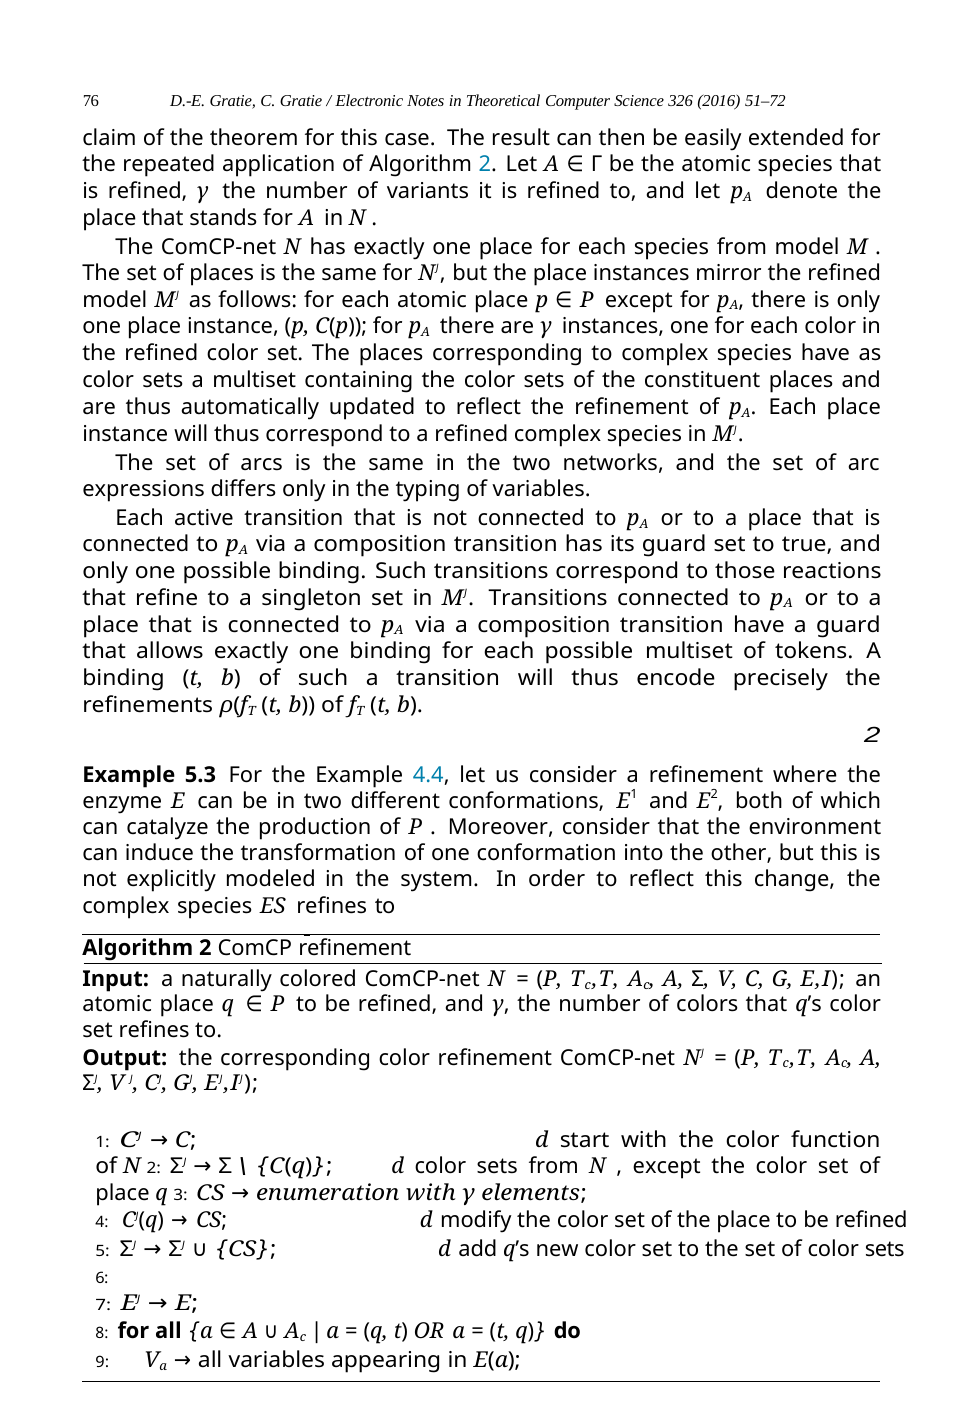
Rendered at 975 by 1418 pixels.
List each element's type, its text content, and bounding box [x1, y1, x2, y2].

text Input: a naturally colored ComCP-net N = (P, Tc,T, Ac, A, Σ, V, C, G, E,I); an atomic place q ∈ P to be refined, and γ, the number of colors that q’s color set refines to. [82, 966, 881, 1044]
text 6: [95, 1266, 908, 1288]
text Algorithm 2 ComCP refinement [82, 931, 908, 961]
text The ComCP-net N has exactly one place for each species from model M . The set of places is the same for Nj, but the place instances mirror the refined model Mj as follows: for each atomic place p ∈ P except for pA, there is only one place instance, (p, C(p)); for pA there are γ instances, one for each color in the refined color set. The places corresponding to complex species have as color sets a multiset containing the color sets of the constituent places and are thus automatically updated to reflect the refinement of pA. Each place instance will thus correspond to a refined complex species in Mj. [82, 233, 881, 448]
text Each active transition that is not connected to pA or to a place that is connected to pA via a composition transition has its guard set to true, and only one possible binding. Such transitions correspond to those reactions that refine to a singleton set in Mj. Transitions connected to pA or to a place that is connected to pA via a composition transition have a guard that allows exactly one binding for each possible multiset of tokens. A binding (t, b) of such a transition will thus encode precisely the refinements ρ(fT (t, b)) of fT (t, b). [82, 504, 881, 719]
text Example 5.3 For the Example 4.4, let us consider a refinement where the enzyme E can be in two different conformations, E1 and E2, both of which can catalyze the production of P . Moreover, consider that the environment can induce the transformation of one conformation into the other, but this is not explicitly modeled in the system. In order to reflect this change, the complex species ES refines to [82, 762, 881, 919]
text 5: Σj → Σj ∪ {CS}; d add q’s new color set to the set of color sets [95, 1233, 908, 1262]
text 9: Va → all variables appearing in E(a); [95, 1344, 908, 1374]
text 4: Cj(q) → CS; d modify the color set of the place to be refined [95, 1207, 908, 1233]
text Output: the corresponding color refinement ComCP-net Nj = (P, Tc,T, Ac, A, Σj, V j, Cj, Gj, Ej,Ij); [82, 1044, 881, 1097]
text The set of arcs is the same in the two networks, and the set of arc expressions differs only in the typing of variables. [82, 449, 881, 502]
text 8: for all {a ∈ A ∪ Ac | a = (q, t) OR a = (t, q)} do [95, 1316, 908, 1344]
text 2 [64, 722, 881, 747]
text 1: Cj → C; d start with the color function of N 2: Σj → Σ \ {C(q)}; d color sets from N , except the color set of place q 3: CS → enumeration with γ elements; [95, 1126, 880, 1207]
text 7: Ej → E; [95, 1288, 908, 1316]
text claim of the theorem for this case. The result can then be easily extended for the repeated application of Algorithm 2. Let A ∈ Γ be the atomic species that is refined, γ the number of variants it is refined to, and let pA denote the place that stands for A in N . [82, 124, 881, 231]
